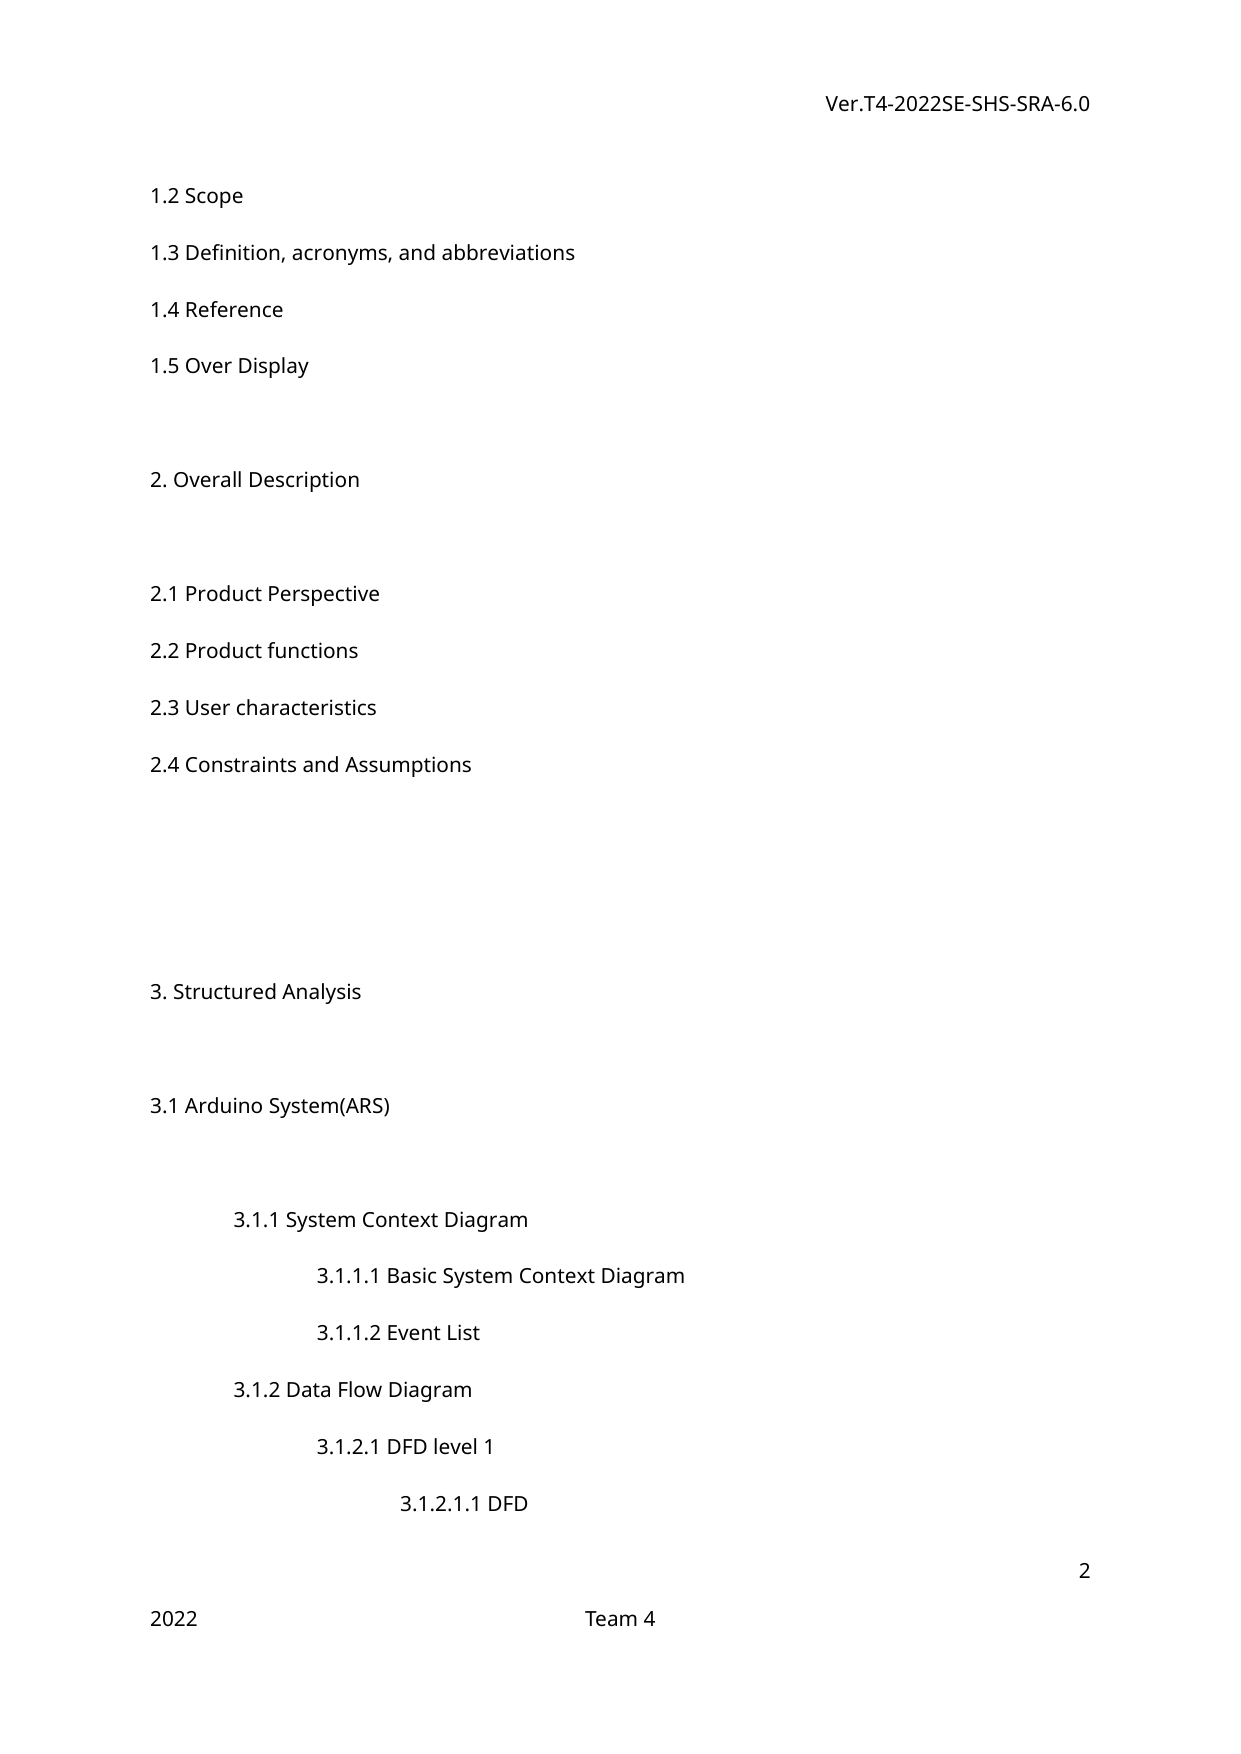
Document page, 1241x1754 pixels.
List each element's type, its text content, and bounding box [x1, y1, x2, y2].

text 3.1.2.1 DFD level 1 [150, 1432, 1090, 1461]
text 3.1.1 System Context Diagram [150, 1205, 1090, 1233]
text 1.2 Scope [150, 181, 1090, 209]
text 3.1.1.2 Event List [150, 1318, 1090, 1347]
text 2. Overall Description [150, 465, 1090, 494]
text 3. Structured Analysis [150, 977, 1090, 1006]
text 2.1 Product Perspective [150, 579, 1090, 608]
text 1.3 Definition, acronyms, and abbreviations [150, 238, 1090, 266]
text 1.5 Over Display [150, 352, 1090, 380]
text 1.4 Reference [150, 295, 1090, 323]
text 2.3 User characteristics [150, 693, 1090, 721]
text 2.4 Constraints and Assumptions [150, 750, 1090, 778]
text 2.2 Product functions [150, 636, 1090, 664]
text 3.1 Arduino System(ARS) [150, 1091, 1090, 1119]
text 3.1.2 Data Flow Diagram [150, 1375, 1090, 1404]
text 3.1.2.1.1 DFD [150, 1489, 1090, 1518]
text 3.1.1.1 Basic System Context Diagram [150, 1262, 1090, 1290]
